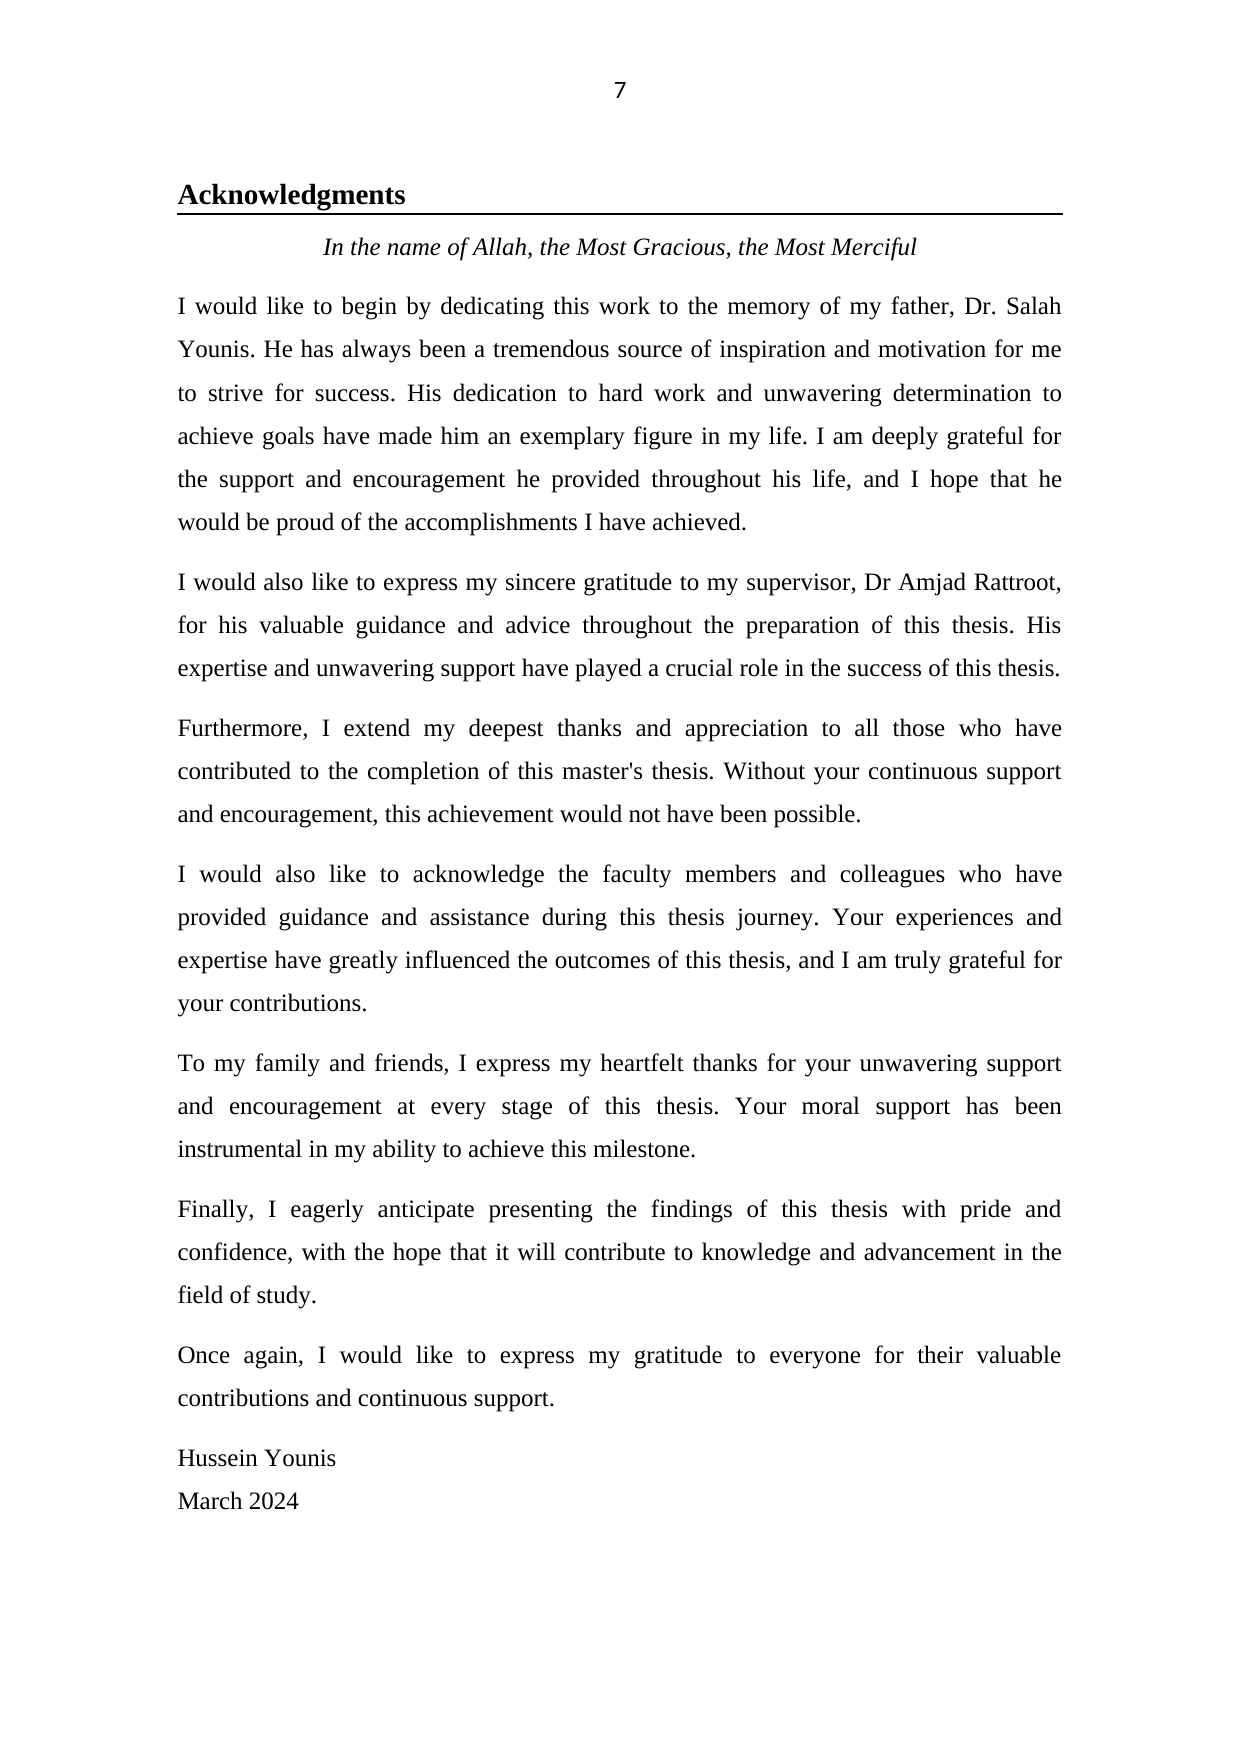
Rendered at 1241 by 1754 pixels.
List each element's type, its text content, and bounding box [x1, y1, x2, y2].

text I would like to begin by dedicating this work to the memory of my father, Dr. Salah Younis. He has always been a tremendous source of inspiration and motivation for me to strive for success. His dedication to hard work and unwavering determination to achieve goals have made him an exemplary figure in my life. I am deeply grateful for the support and encouragement he provided throughout his life, and I hope that he would be proud of the accomplishments I have achieved. [177, 291, 1063, 536]
text In the name of Allah, the Most Gracious, the Most Merciful [177, 232, 1063, 260]
subtitle Acknowledgments [177, 177, 1063, 213]
text Hussein Younis March 2024 [177, 1443, 1063, 1515]
text Finally, I eagerly anticipate presenting the findings of this thesis with pride and confidence, with the hope that it will contribute to knowledge and advancement in the field of study. [177, 1194, 1063, 1309]
text Once again, I would like to express my gratitude to everyone for their valuable contributions and continuous support. [177, 1340, 1063, 1412]
text I would also like to express my sincere gratitude to my supervisor, Dr Amjad Rattroot, for his valuable guidance and advice throughout the preparation of this thesis. His expertise and unwavering support have played a crucial role in the success of this thesis. [177, 567, 1063, 682]
text Furthermore, I extend my deepest thanks and appreciation to all those who have contributed to the completion of this master's thesis. Without your continuous support and encouragement, this achievement would not have been possible. [177, 713, 1063, 828]
text To my family and friends, I express my heartfelt thanks for your unwavering support and encouragement at every stage of this thesis. Your moral support has been instrumental in my ability to achieve this milestone. [177, 1048, 1063, 1163]
text I would also like to acknowledge the faculty members and colleagues who have provided guidance and assistance during this thesis journey. Your experiences and expertise have greatly influenced the outcomes of this thesis, and I am truly grateful for your contributions. [177, 859, 1063, 1017]
